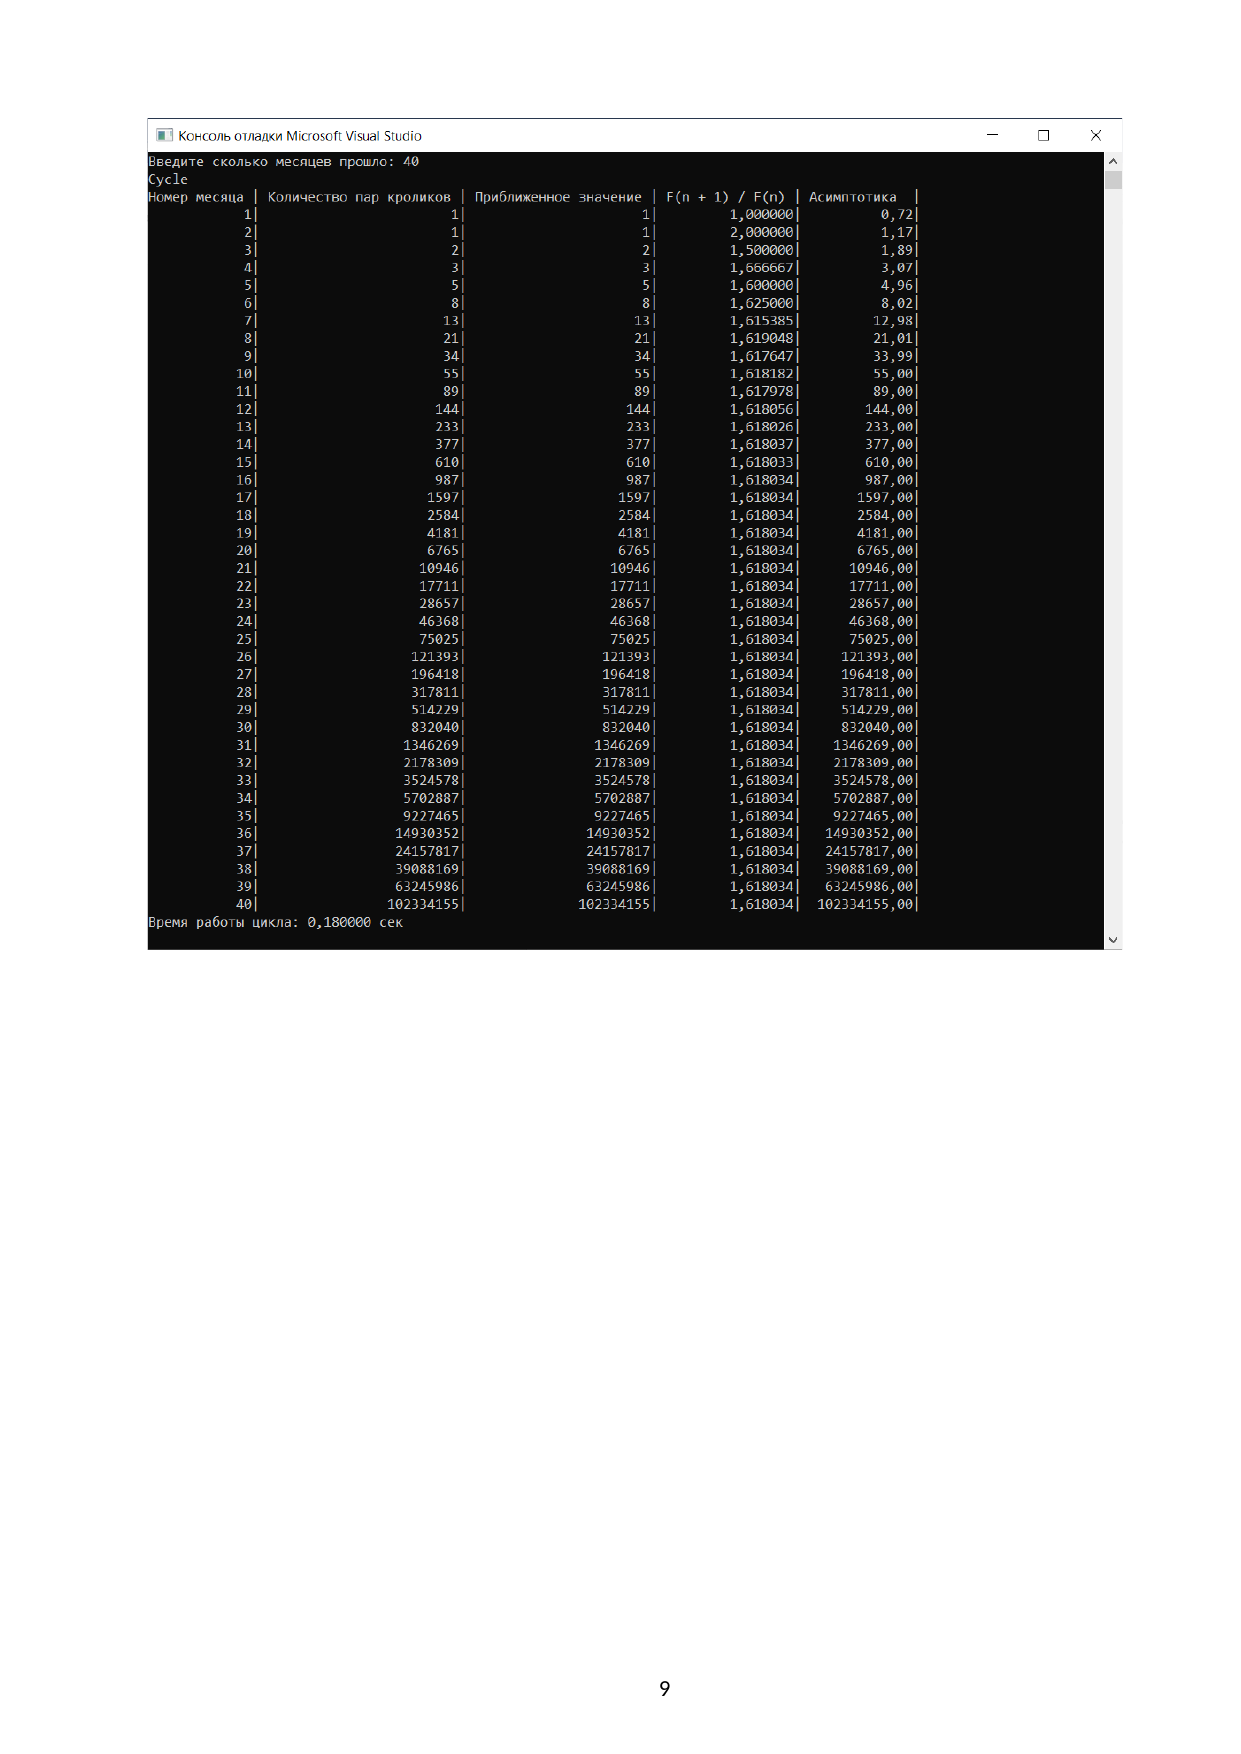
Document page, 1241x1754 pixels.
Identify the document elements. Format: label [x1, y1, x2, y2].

picture [147, 118, 1123, 950]
